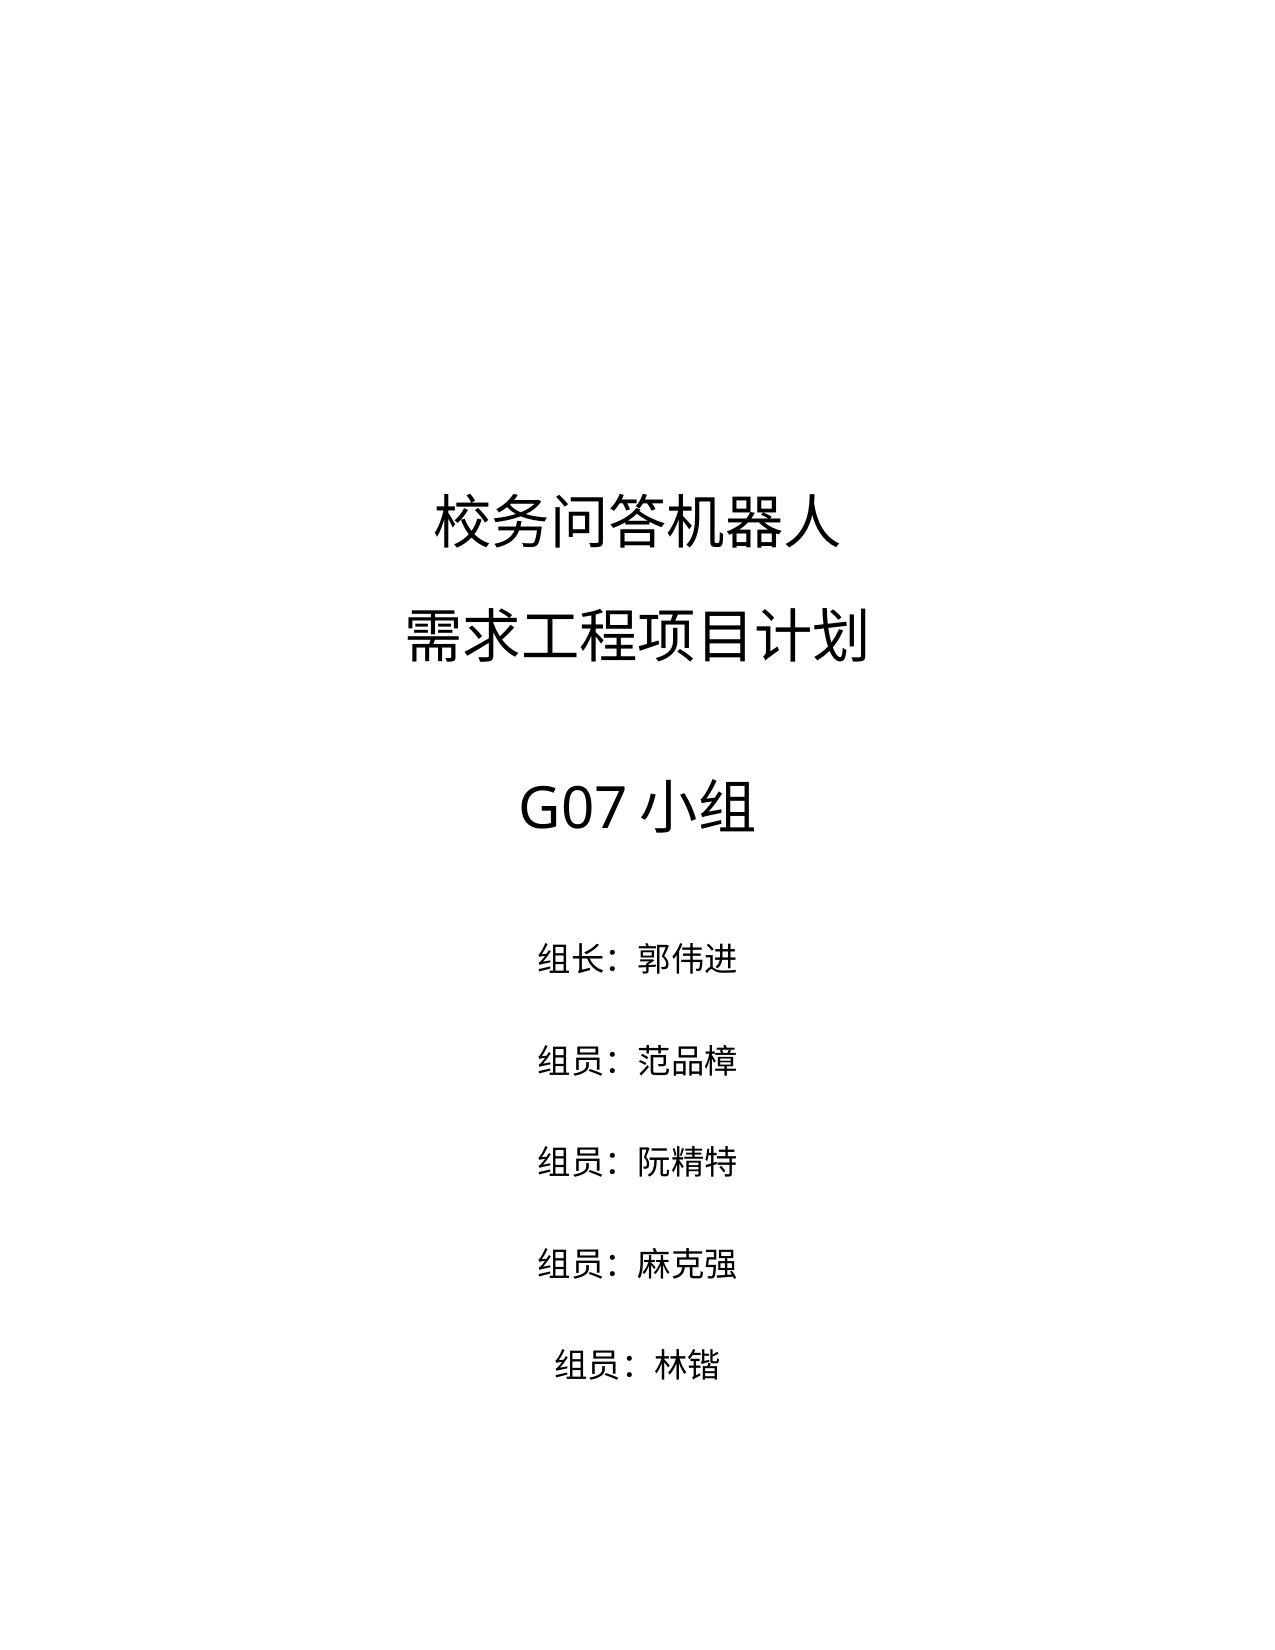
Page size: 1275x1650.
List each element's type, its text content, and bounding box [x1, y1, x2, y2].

text 组员：林锴 [187, 1339, 1087, 1387]
text 组员：阮精特 [187, 1136, 1087, 1184]
text G07小组 [187, 761, 1087, 846]
text 组员：麻克强 [187, 1237, 1087, 1286]
text 校务问答机器人 [187, 476, 1087, 560]
text 组员：范品樟 [187, 1034, 1087, 1083]
text 需求工程项目计划 [187, 589, 1087, 674]
text 组长：郭伟进 [187, 933, 1087, 981]
